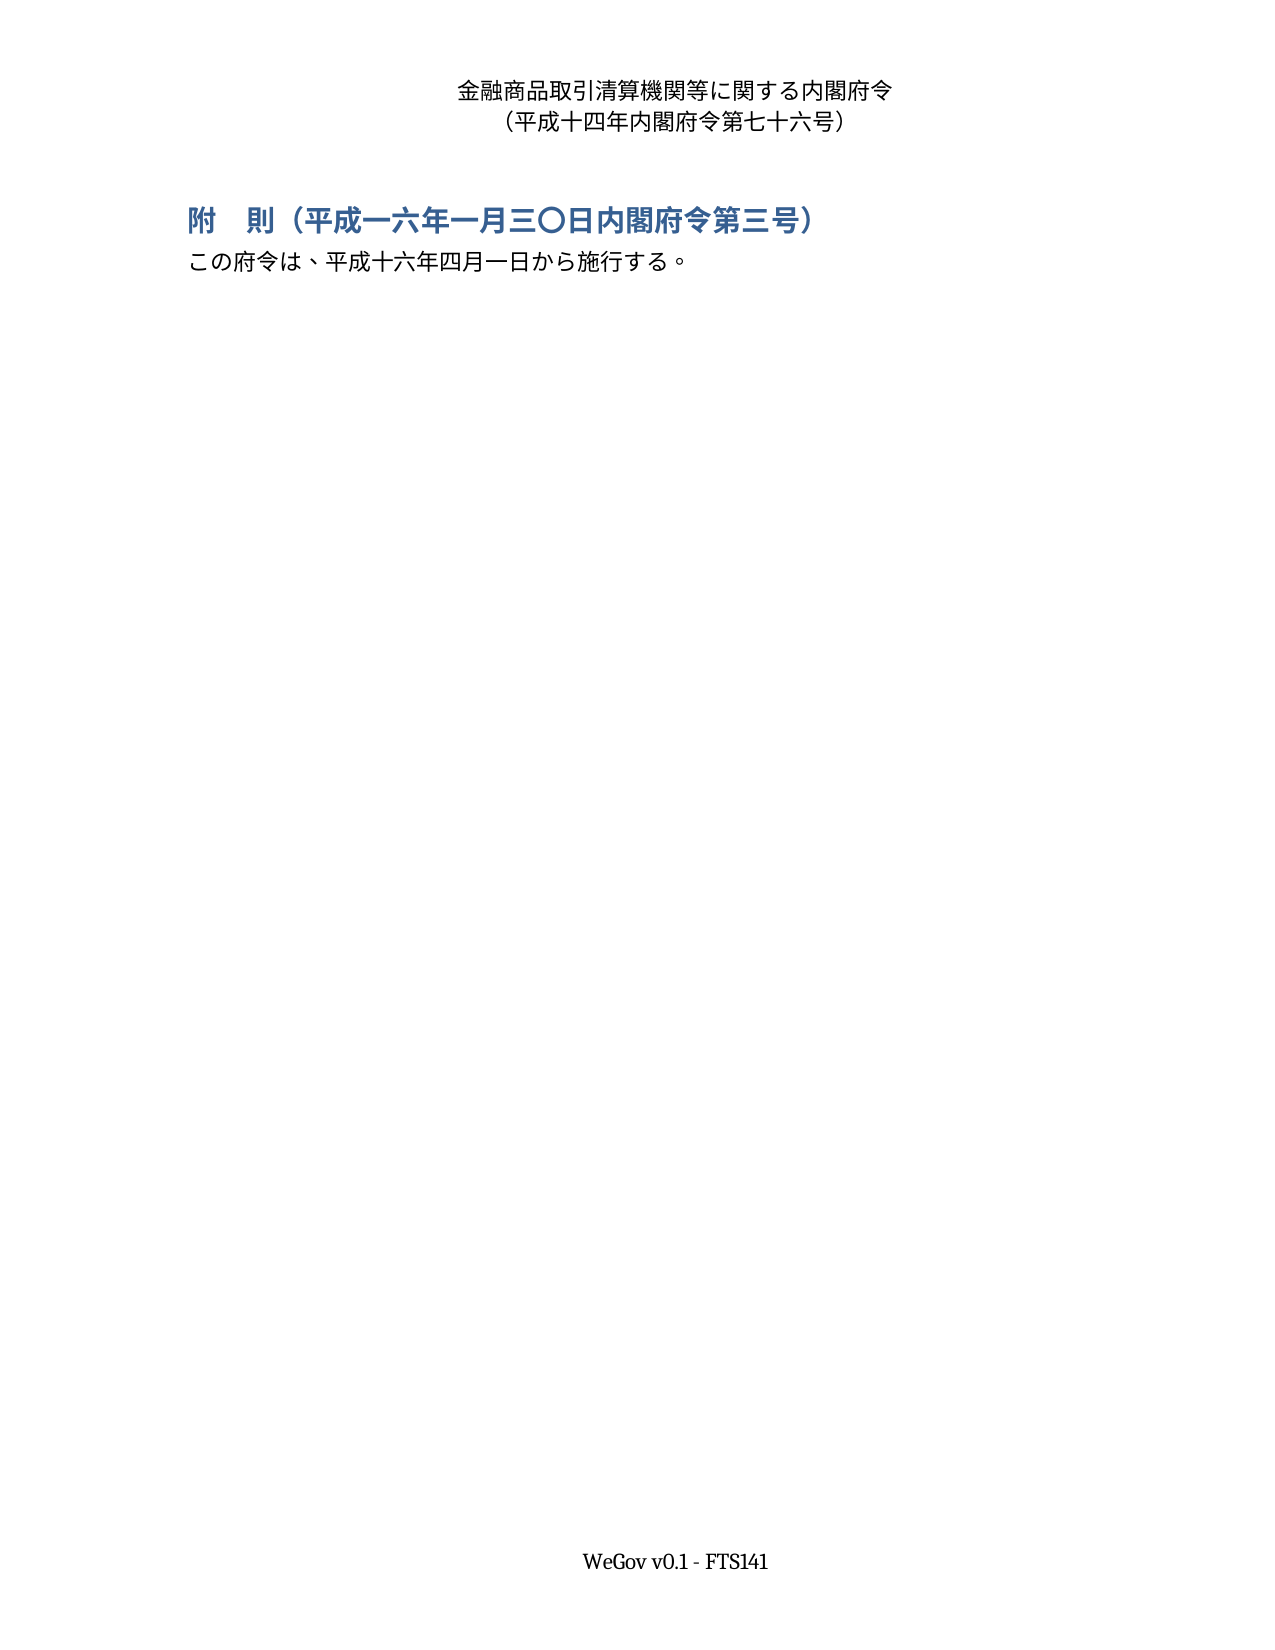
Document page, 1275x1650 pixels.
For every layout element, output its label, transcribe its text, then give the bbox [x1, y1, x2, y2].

text この府令は、平成十六年四月一日から施行する。 [187, 246, 1087, 277]
subtitle 附 則（平成一六年一月三〇日内閣府令第三号） [187, 200, 1087, 240]
